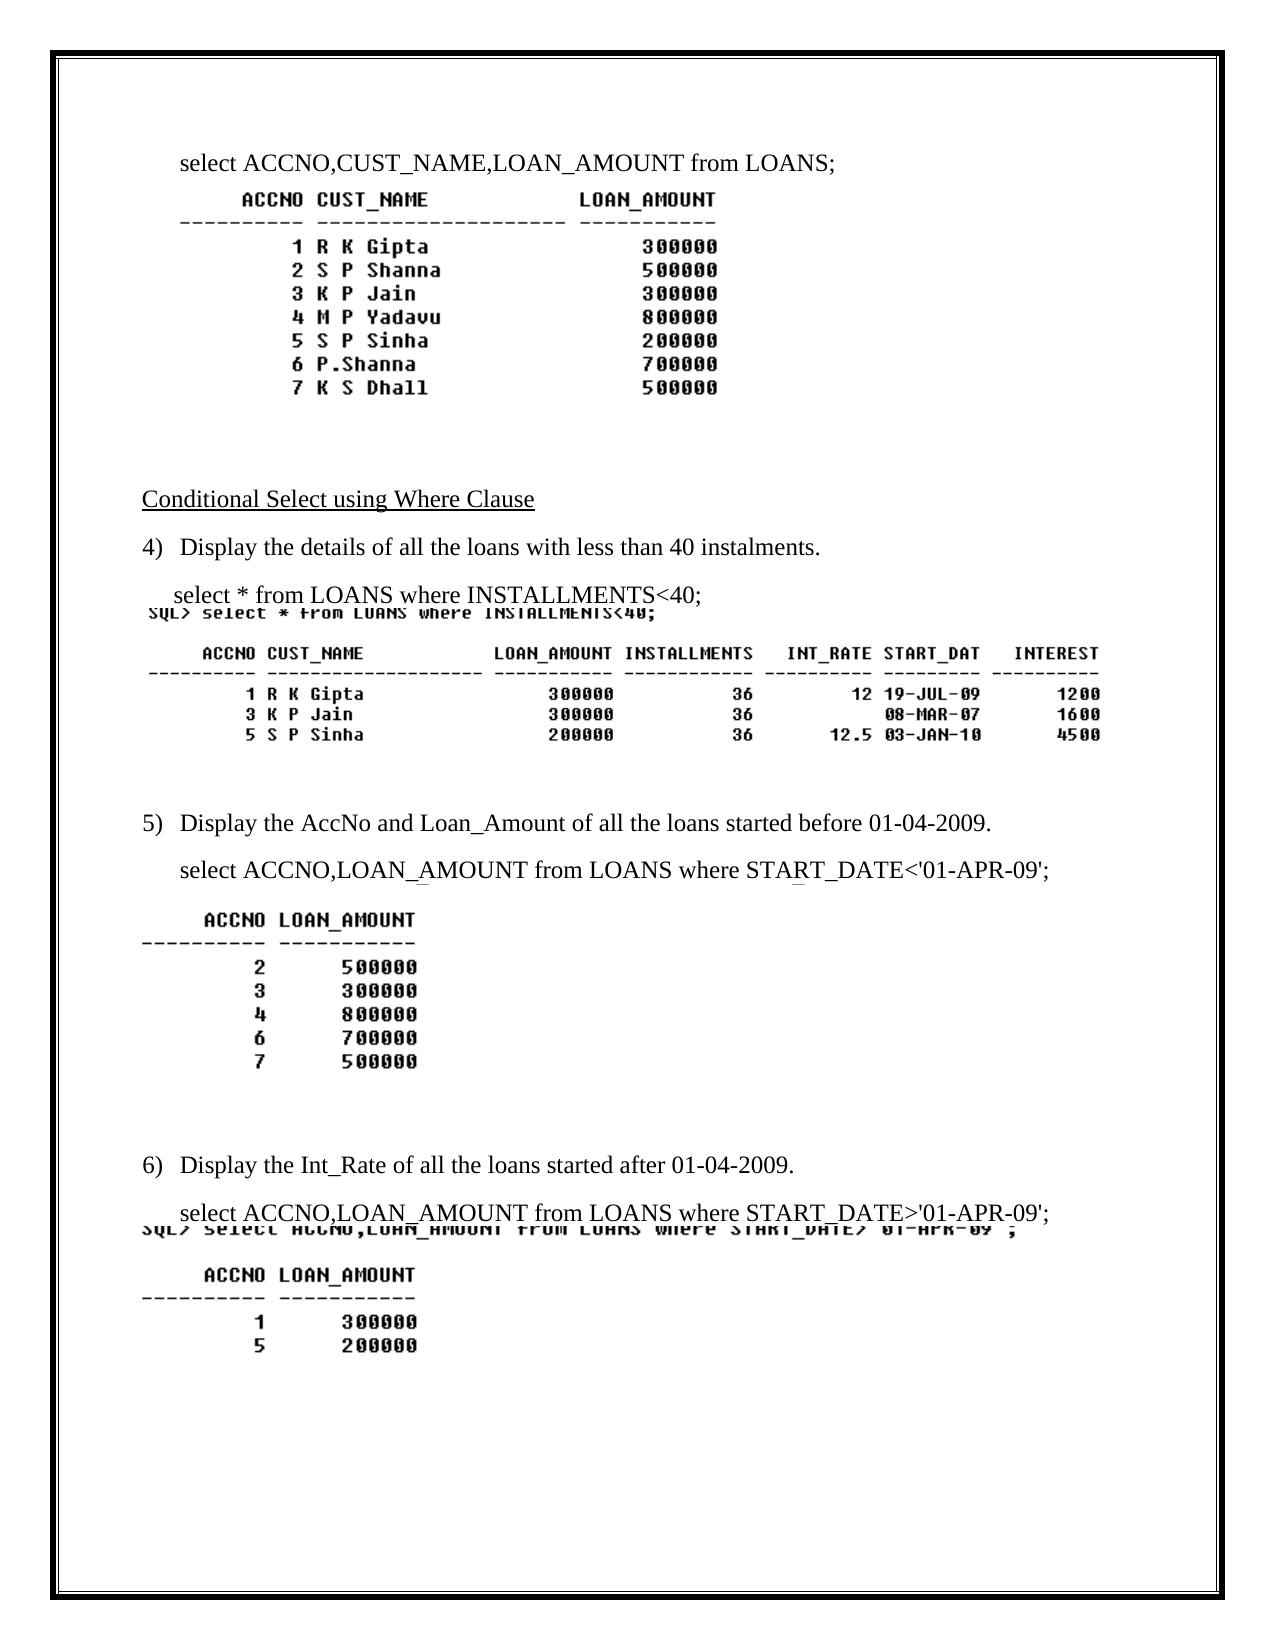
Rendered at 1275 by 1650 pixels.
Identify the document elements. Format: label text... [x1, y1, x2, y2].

list Display the details of all the loans with less than 40 instalments. [142, 534, 1125, 561]
text select ACCNO,CUST_NAME,LOAN_AMOUNT from LOANS; [142, 150, 1125, 177]
text select ACCNO,LOAN_AMOUNT from LOANS where START_DATE<'01-APR-09'; [142, 857, 1125, 884]
picture [148, 608, 1124, 757]
picture [179, 177, 842, 412]
picture [142, 884, 1032, 1086]
text select * from LOANS where INSTALLMENTS<40; [142, 582, 1125, 609]
text select ACCNO,LOAN_AMOUNT from LOANS where START_DATE>'01-APR-09'; [142, 1199, 1125, 1226]
picture [142, 1226, 1045, 1373]
list Display the AccNo and Loan_Amount of all the loans started before 01-04-2009. [142, 809, 1125, 836]
list Display the Int_Rate of all the loans started after 01-04-2009. [142, 1151, 1125, 1178]
text Conditional Select using Where Clause [142, 486, 1125, 513]
